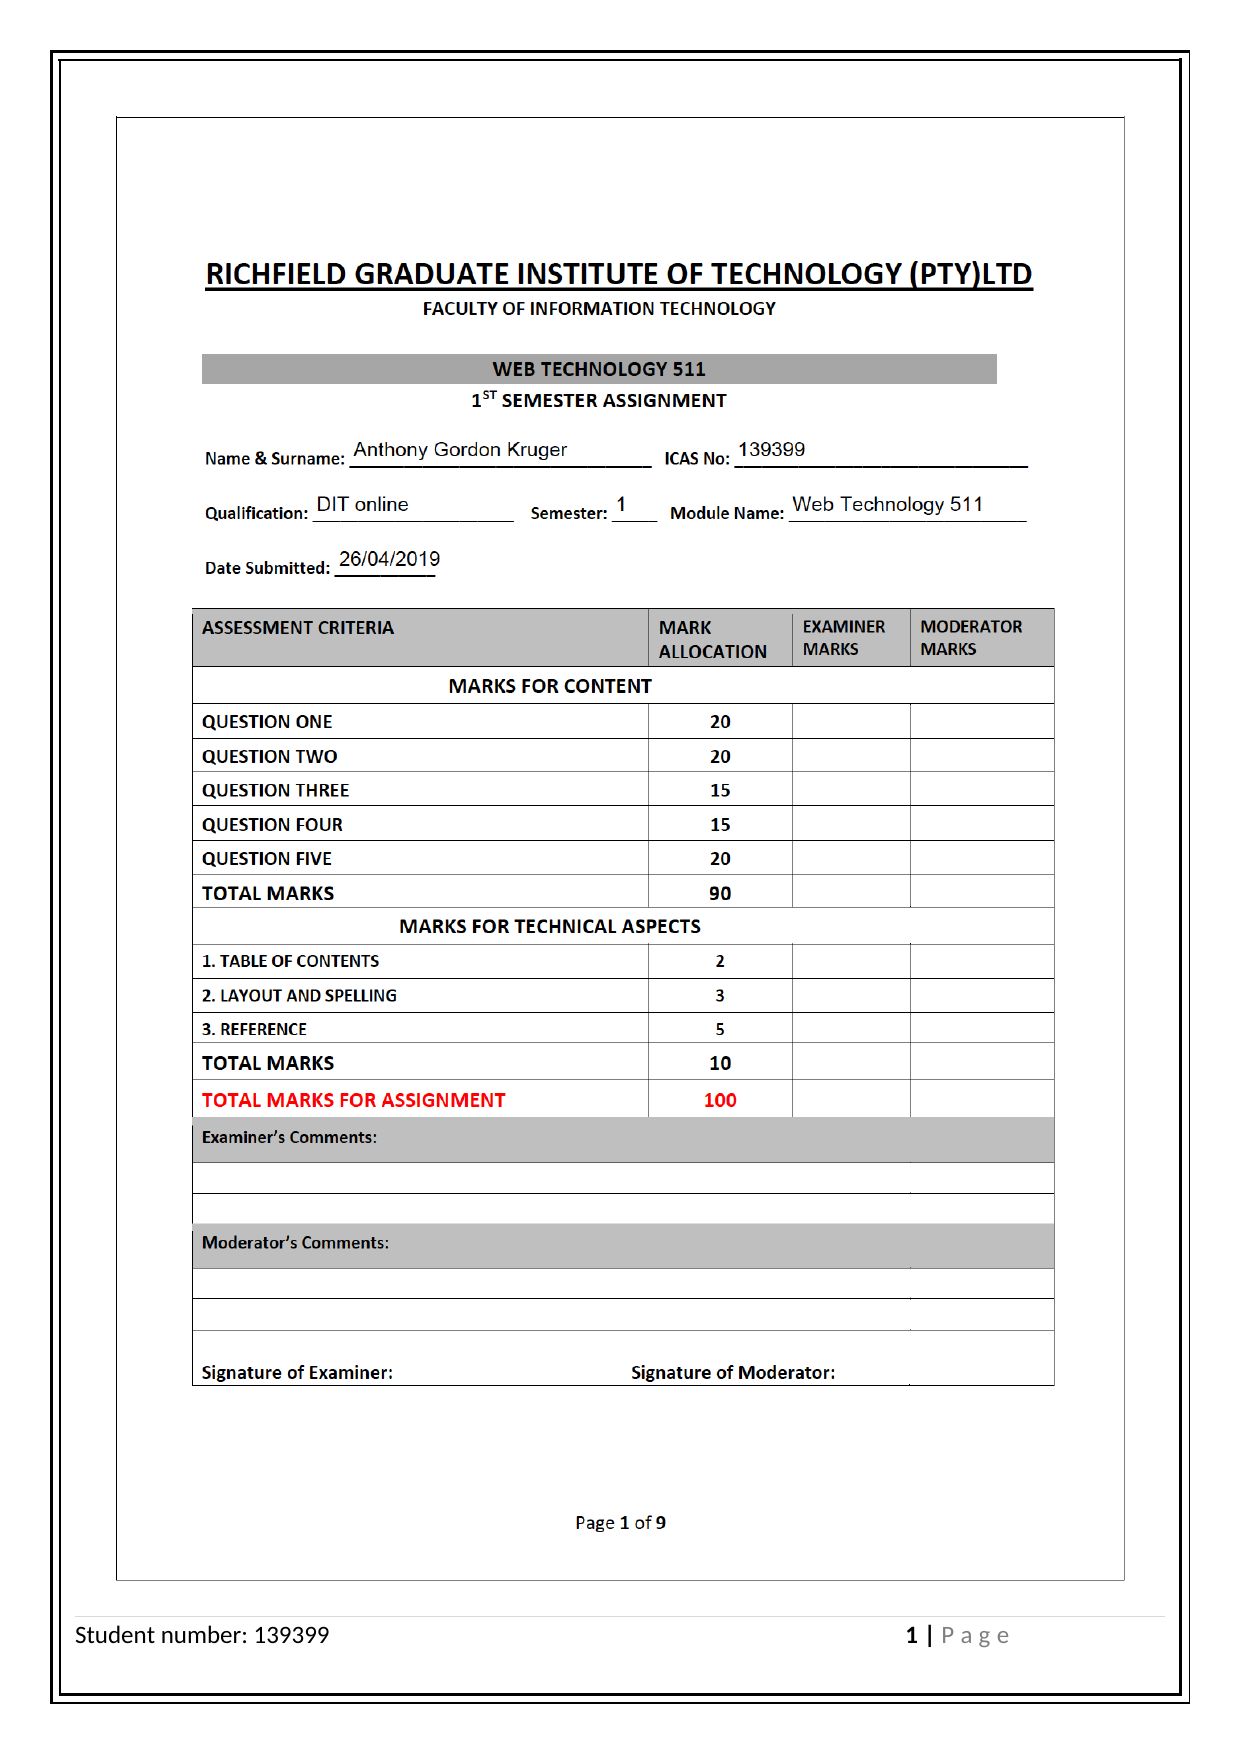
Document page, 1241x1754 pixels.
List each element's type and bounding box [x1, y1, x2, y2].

picture [75, 75, 1165, 1616]
